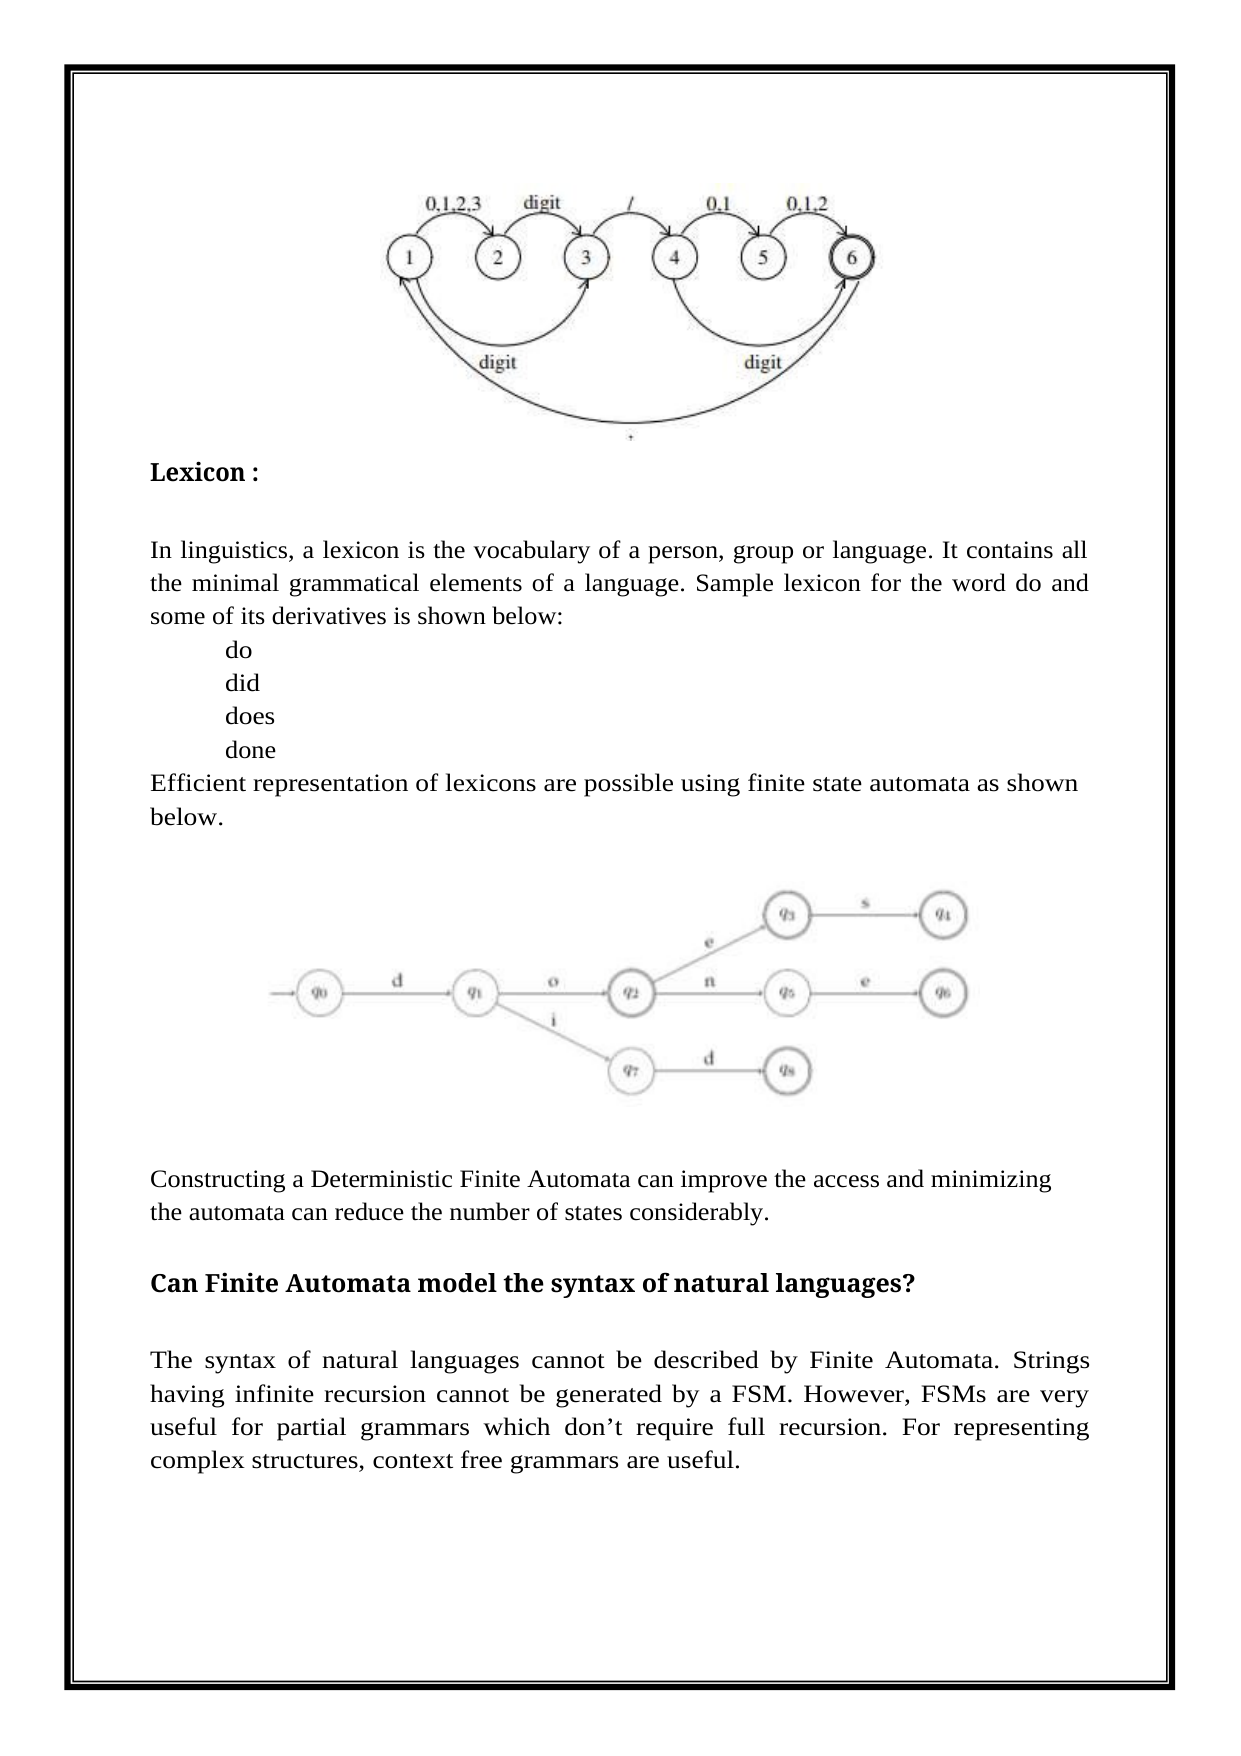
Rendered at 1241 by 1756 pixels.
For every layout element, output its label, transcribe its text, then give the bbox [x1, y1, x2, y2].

text Can Finite Automata model the syntax of natural languages? [150, 1265, 1148, 1299]
text Lexicon : [150, 454, 1148, 488]
picture [267, 881, 980, 1107]
text Efficient representation of lexicons are possible using finite state automata as shown below. [150, 768, 1148, 830]
text In linguistics, a lexicon is the vocabulary of a person, group or language. It contains all the minimal grammatical elements of a language. Sample lexicon for the word do and some of its derivatives is shown below: [150, 535, 1090, 630]
picture [380, 183, 884, 441]
text The syntax of natural languages cannot be described by Finite Automata. Strings having infinite recursion cannot be generated by a FSM. However, FSMs are very useful for partial grammars which don’t require full recursion. For representing complex structures, context free grammars are useful. [150, 1345, 1090, 1474]
text Constructing a Deterministic Finite Automata can improve the access and minimizing the automata can reduce the number of states considerably. [150, 1164, 1058, 1226]
text do did does done [225, 635, 286, 763]
